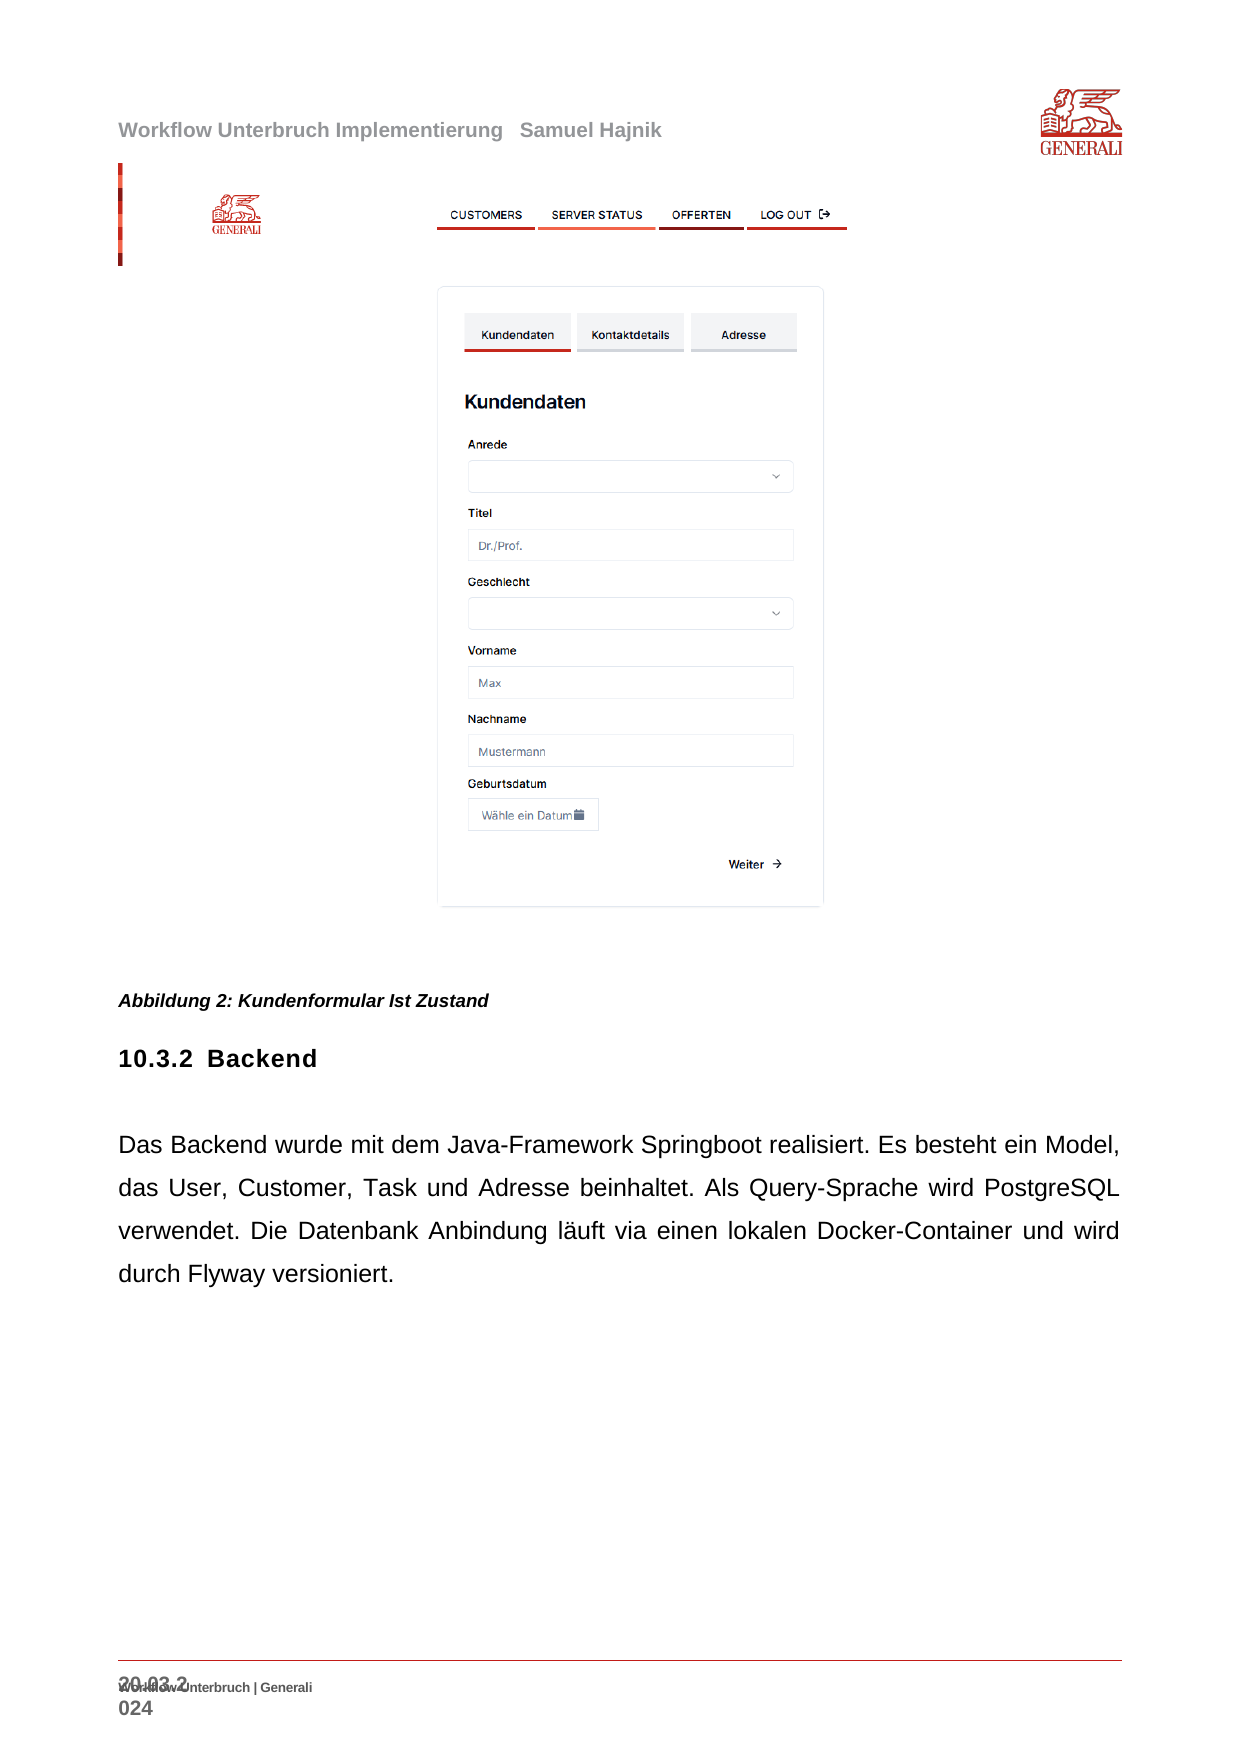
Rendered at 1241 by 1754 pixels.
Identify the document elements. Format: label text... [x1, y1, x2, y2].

picture [1040, 89, 1123, 155]
picture [118, 163, 1122, 949]
list Backend [118, 1032, 1122, 1076]
text Abbildung 2: Kundenformular Ist Zustand [118, 990, 1122, 1011]
